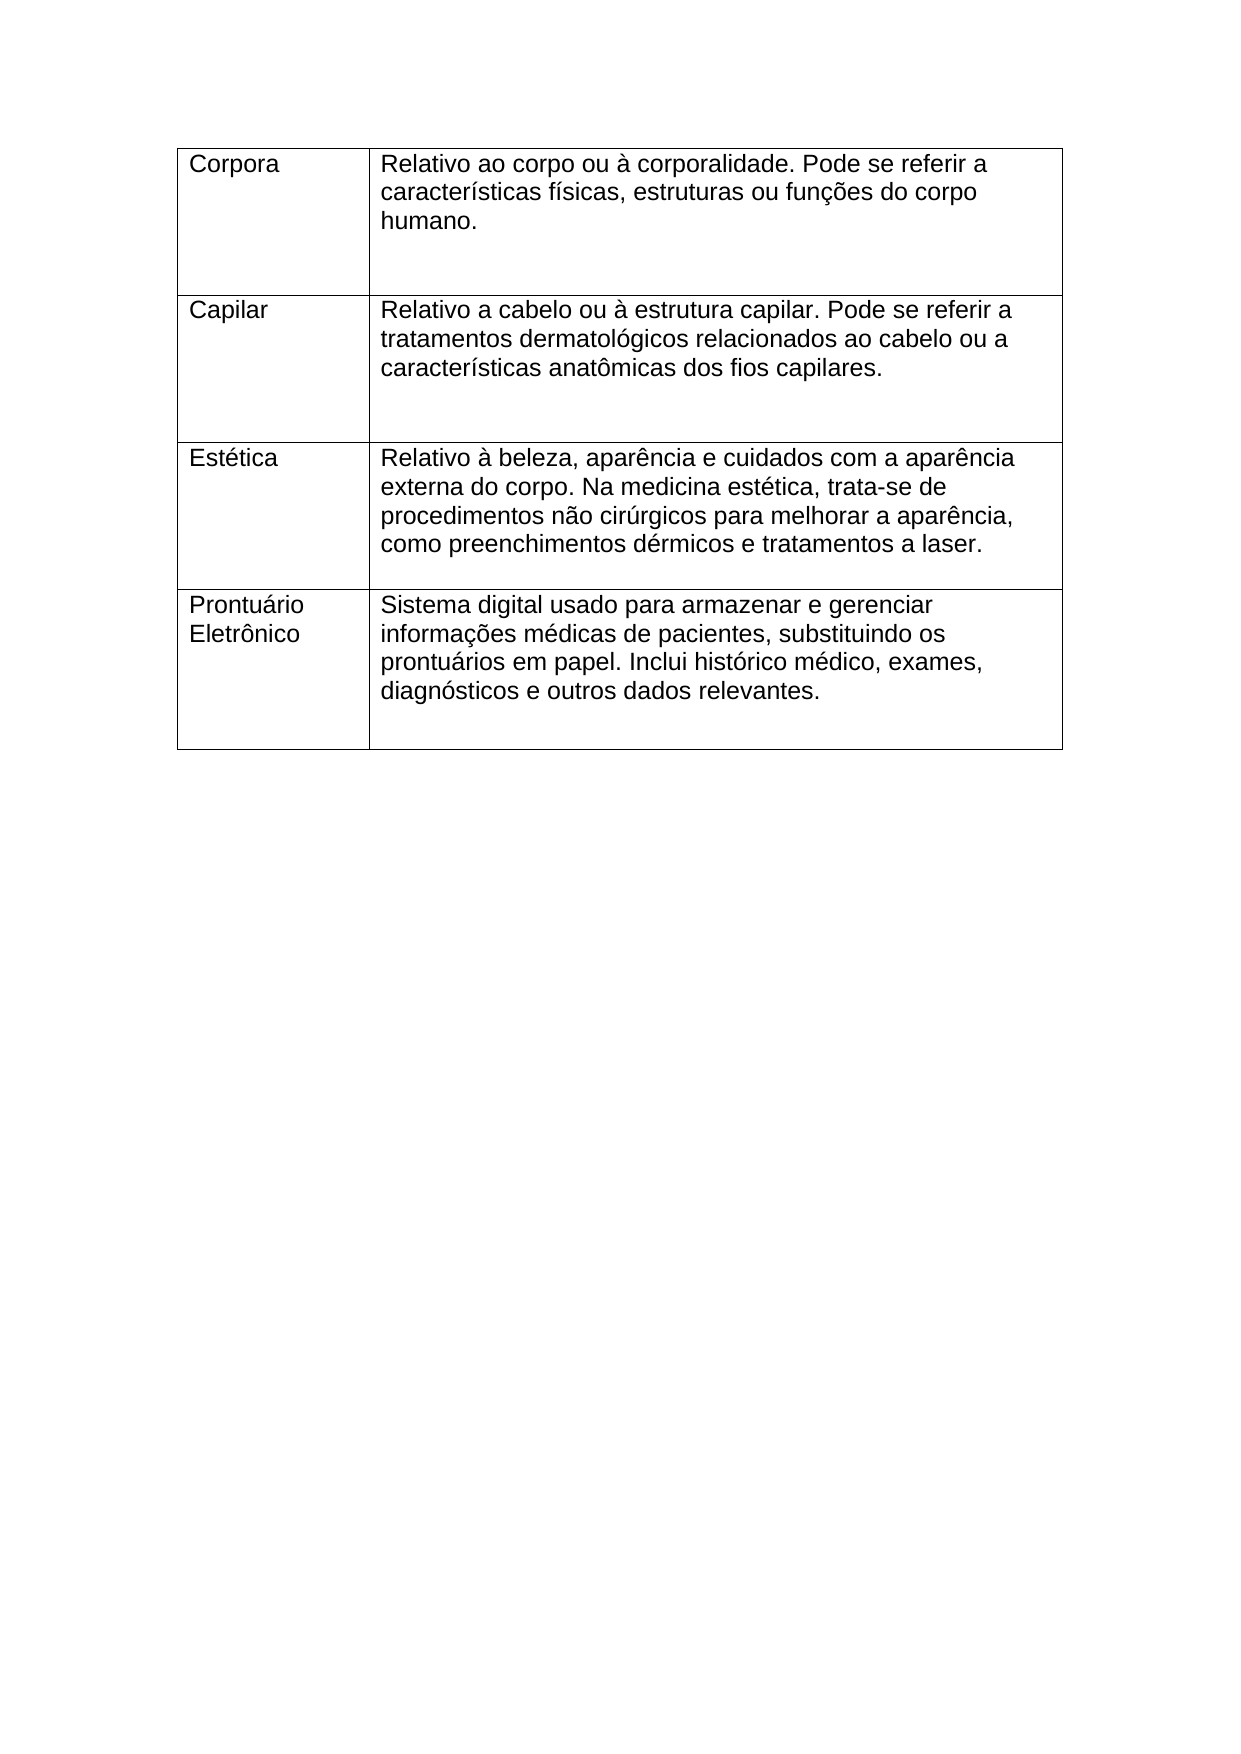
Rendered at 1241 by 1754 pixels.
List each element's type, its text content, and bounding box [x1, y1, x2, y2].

table_cell Corpora [178, 149, 369, 294]
table_cell Relativo ao corpo ou à corporalidade. Pode se referir a características físicas, estruturas ou funções do corpo humano. [370, 149, 1062, 294]
table_cell Capilar [178, 296, 369, 442]
table_cell Estética [178, 443, 369, 589]
table_cell Relativo a cabelo ou à estrutura capilar. Pode se referir a tratamentos dermatológicos relacionados ao cabelo ou a características anatômicas dos fios capilares. [370, 296, 1062, 442]
table_cell Relativo à beleza, aparência e cuidados com a aparência externa do corpo. Na medicina estética, trata-se de procedimentos não cirúrgicos para melhorar a aparência, como preenchimentos dérmicos e tratamentos a laser. [370, 443, 1062, 589]
table_cell Prontuário Eletrônico [178, 590, 369, 749]
table_cell Sistema digital usado para armazenar e gerenciar informações médicas de pacientes, substituindo os prontuários em papel. Inclui histórico médico, exames, diagnósticos e outros dados relevantes. [370, 590, 1062, 749]
